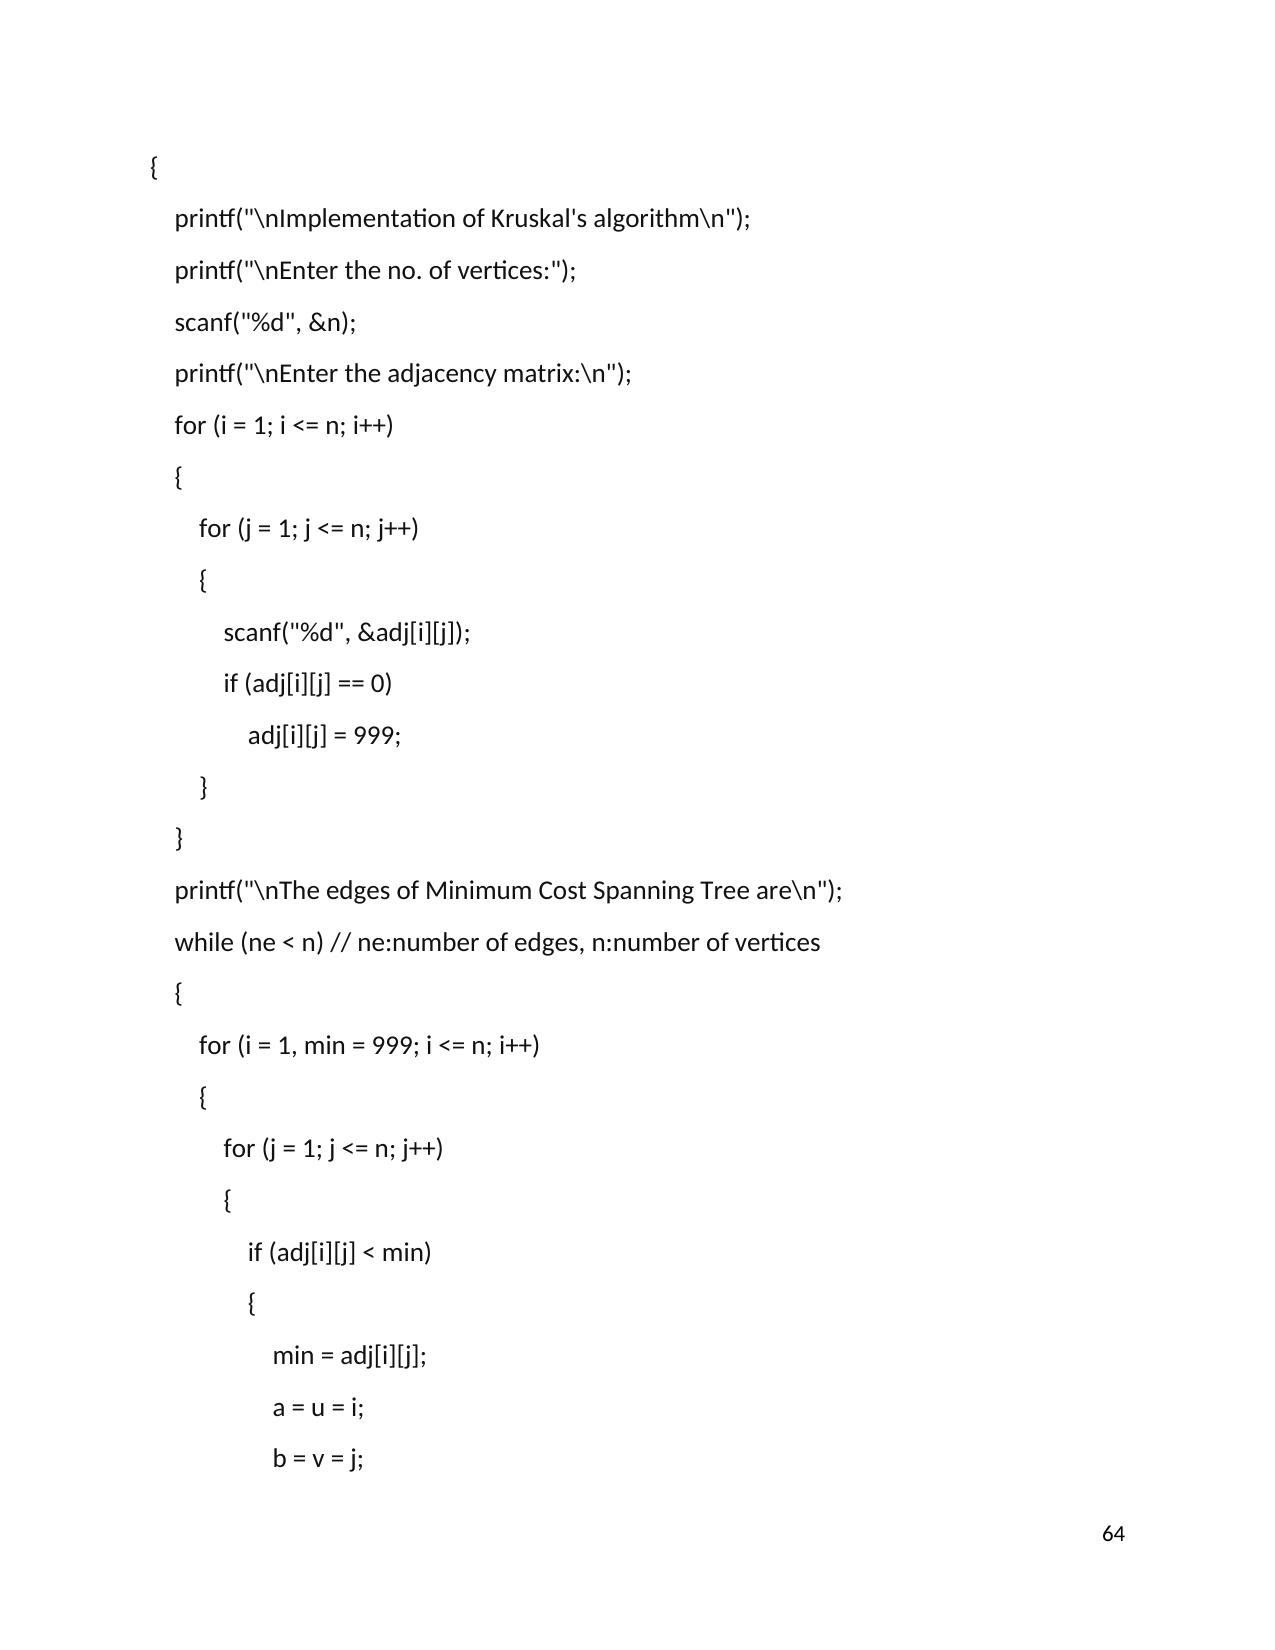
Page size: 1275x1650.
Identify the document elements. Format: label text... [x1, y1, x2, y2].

text for (i = 1, min = 999; i <= n; i++) [150, 1028, 1125, 1061]
text adj[i][j] = 999; [150, 718, 1125, 751]
text { [150, 150, 1125, 183]
text { [150, 1080, 1125, 1113]
text if (adj[i][j] < min) [150, 1235, 1125, 1268]
text for (j = 1; j <= n; j++) [150, 512, 1125, 545]
text min = adj[i][j]; [150, 1338, 1125, 1371]
text printf("\nEnter the adjacency matrix:\n"); [150, 357, 1125, 390]
text printf("\nEnter the no. of vertices:"); [150, 253, 1125, 286]
text b = v = j; [150, 1442, 1125, 1475]
text scanf("%d", &adj[i][j]); [150, 615, 1125, 648]
text a = u = i; [150, 1390, 1125, 1423]
text scanf("%d", &n); [150, 305, 1125, 338]
text while (ne < n) // ne:number of edges, n:number of vertices [150, 925, 1125, 958]
text { [150, 460, 1125, 493]
text for (i = 1; i <= n; i++) [150, 408, 1125, 441]
text { [150, 1183, 1125, 1216]
text { [150, 977, 1125, 1010]
text if (adj[i][j] == 0) [150, 667, 1125, 700]
text { [150, 1287, 1125, 1320]
text printf("\nImplementation of Kruskal's algorithm\n"); [150, 202, 1125, 235]
text } [150, 770, 1125, 803]
text { [150, 563, 1125, 596]
text printf("\nThe edges of Minimum Cost Spanning Tree are\n"); [150, 873, 1125, 906]
text } [150, 822, 1125, 855]
text for (j = 1; j <= n; j++) [150, 1132, 1125, 1165]
